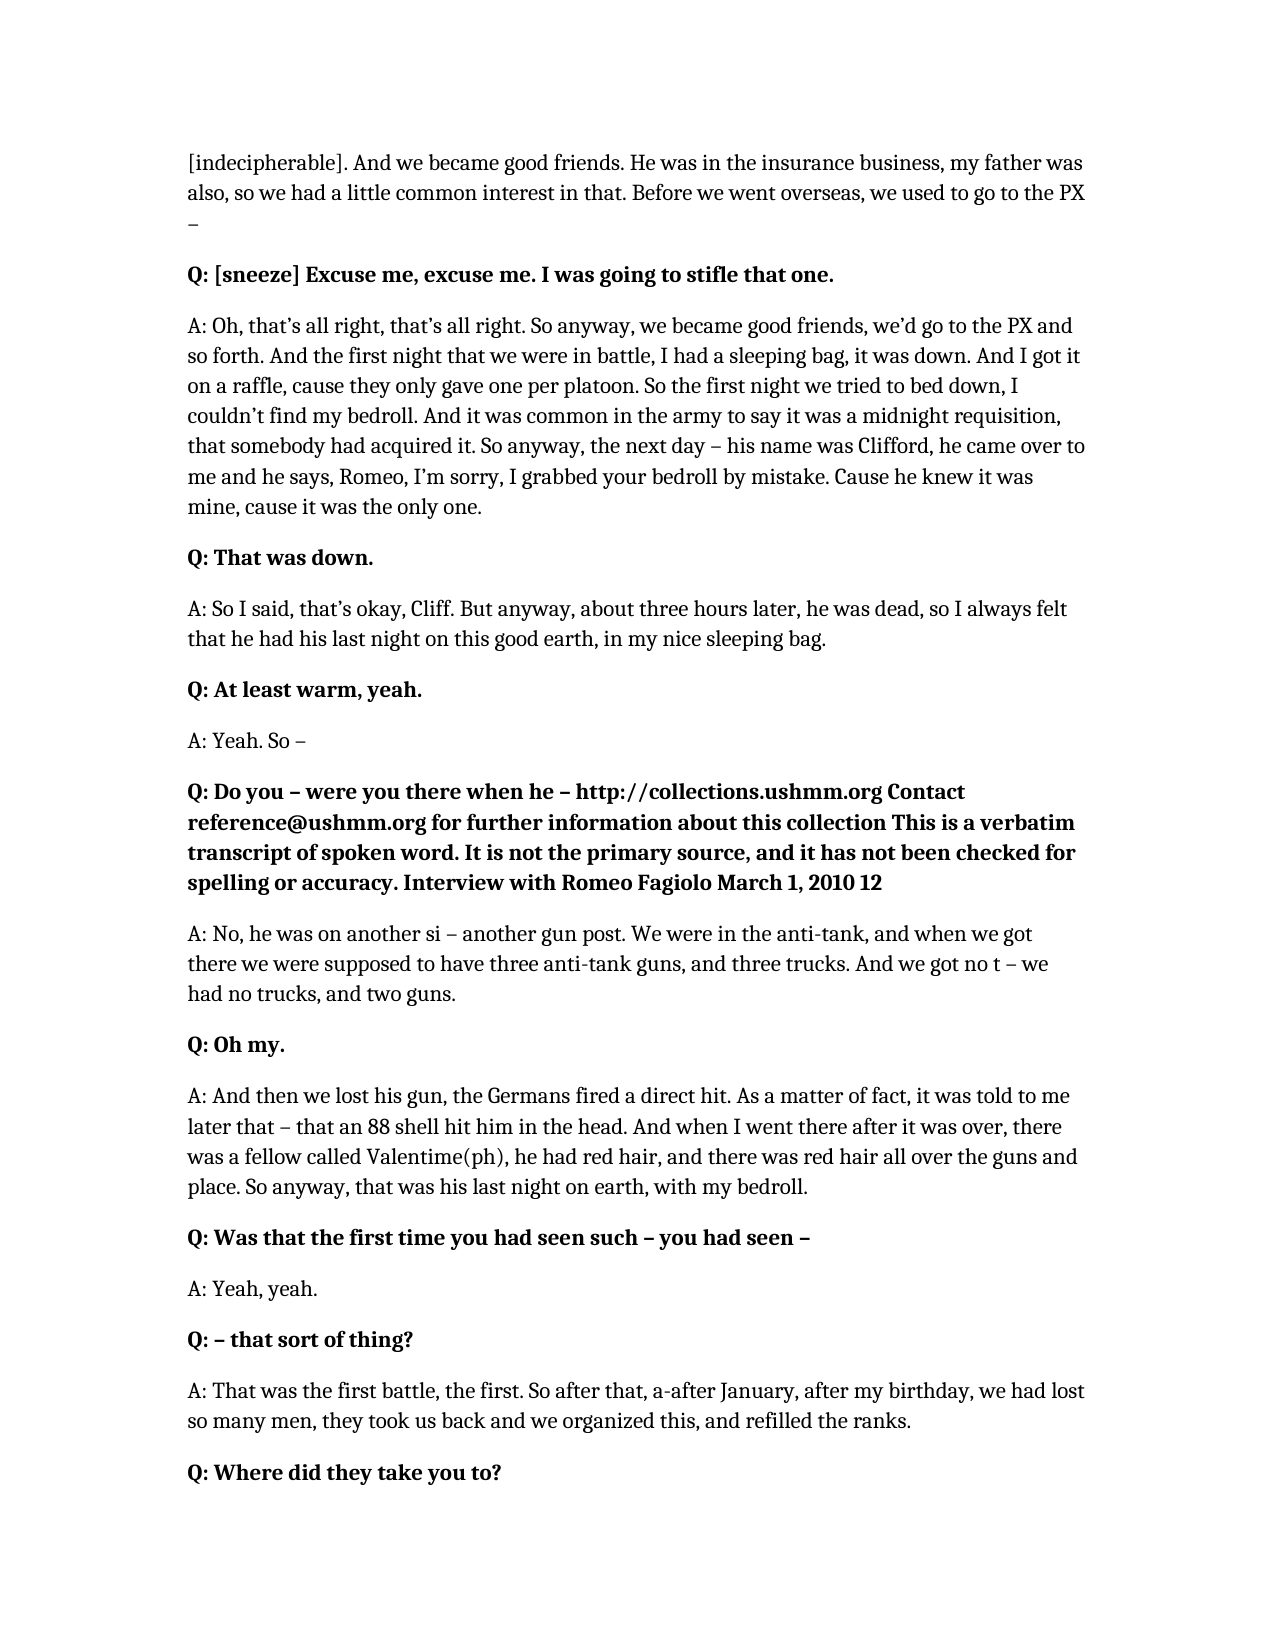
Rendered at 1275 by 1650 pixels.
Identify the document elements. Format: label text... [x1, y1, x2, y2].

text Q: – that sort of thing? [187, 1327, 1087, 1353]
text Q: Oh my. [187, 1032, 1087, 1059]
text Q: Was that the first time you had seen such – you had seen – [187, 1225, 1087, 1251]
text A: Oh, that’s all right, that’s all right. So anyway, we became good friends, we’d go to the PX and so forth. And the first night that we were in battle, I had a sleeping bag, it was down. And I got it on a raffle, cause they only gave one per platoon. So the first night we tried to bed down, I couldn’t find my bedroll. And it was common in the army to say it was a midnight requisition, that somebody had acquired it. So anyway, the next day – his name was Clifford, he came over to me and he says, Romeo, I’m sorry, I grabbed your bedroll by mistake. Cause he knew it was mine, cause it was the only one. [187, 312, 1087, 520]
text A: And then we lost his gun, the Germans fired a direct hit. As a matter of fact, it was told to me later that – that an 88 shell hit him in the head. And when I went there after it was over, there was a fellow called Valentime(ph), he had red hair, and there was red hair all over the guns and place. So anyway, that was his last night on earth, with my bedroll. [187, 1083, 1087, 1200]
text Q: [sneeze] Excuse me, excuse me. I was going to stifle that one. [187, 261, 1087, 288]
text A: That was the first battle, the first. So after that, a-after January, after my birthday, we had lost so many men, they took us back and we organized this, and refilled the ranks. [187, 1378, 1087, 1435]
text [187, 150, 1087, 237]
text A: Yeah, yeah. [187, 1276, 1087, 1302]
text Q: Where did they take you to? [187, 1459, 1087, 1486]
text A: Yeah. So – [187, 728, 1087, 754]
text Q: Do you – were you there when he – http://collections.ushmm.org Contact reference@ushmm.org for further information about this collection This is a verbatim transcript of spoken word. It is not the primary source, and it has not been checked for spelling or accuracy. Interview with Romeo Fagiolo March 1, 2010 12 [187, 779, 1087, 896]
text Q: At least warm, yeah. [187, 677, 1087, 703]
text A: So I said, that’s okay, Cliff. But anyway, about three hours later, he was dead, so I always felt that he had his last night on this good earth, in my nice sleeping bag. [187, 596, 1087, 652]
text A: No, he was on another si – another gun post. We were in the anti-tank, and when we got there we were supposed to have three anti-tank guns, and three trucks. And we got no t – we had no trucks, and two guns. [187, 921, 1087, 1008]
text Q: That was down. [187, 545, 1087, 571]
